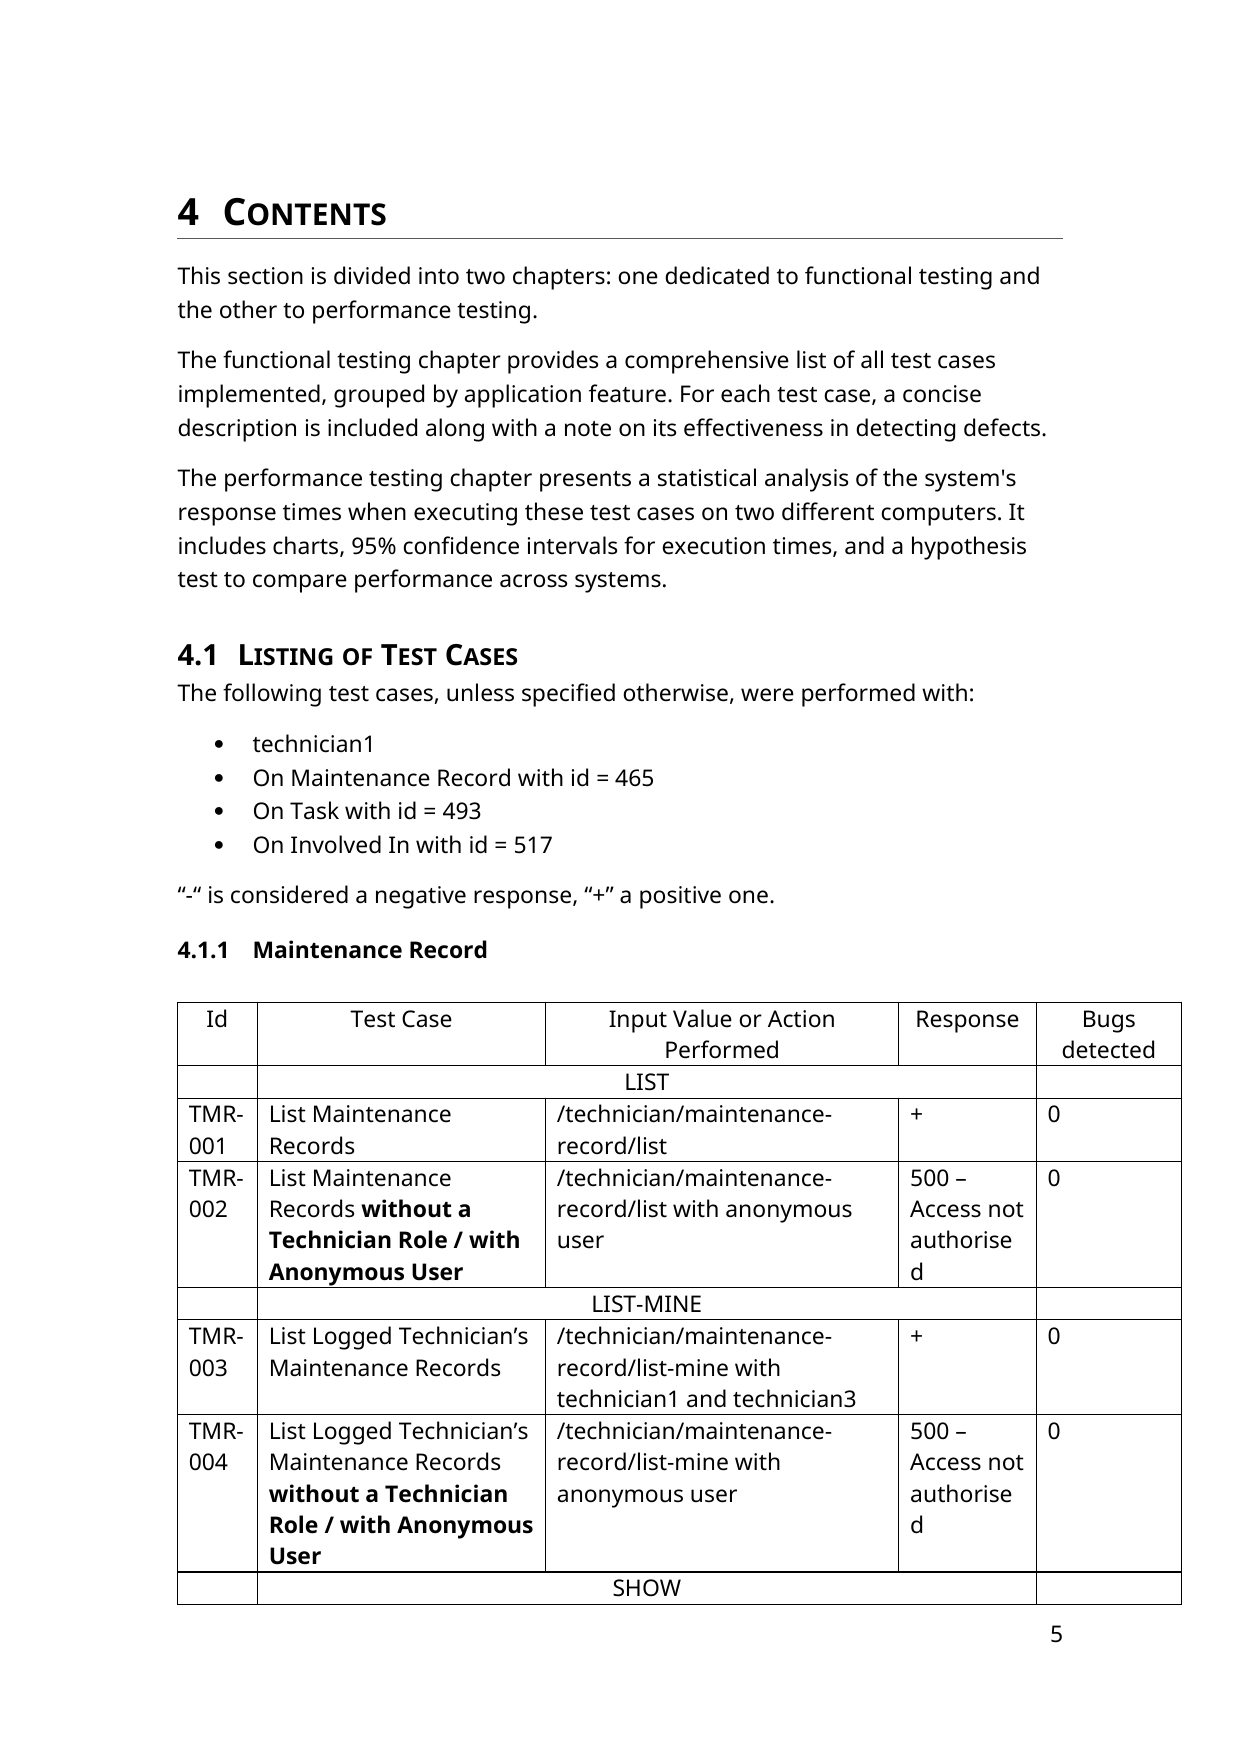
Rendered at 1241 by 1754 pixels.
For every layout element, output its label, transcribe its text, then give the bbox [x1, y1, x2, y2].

table_cell /technician/maintenance-record/list [546, 1099, 898, 1161]
table_cell [1037, 1288, 1181, 1319]
table_cell 0 [1037, 1415, 1181, 1571]
subtitle Maintenance Record [177, 934, 1063, 965]
table_cell List Maintenance Records without a Technician Role / with Anonymous User [258, 1162, 545, 1287]
text The following test cases, unless specified otherwise, were performed with: [177, 677, 1063, 709]
table_header Test Case [258, 1003, 545, 1065]
table_header Response [899, 1003, 1036, 1065]
text The functional testing chapter provides a comprehensive list of all test cases implemented, grouped by application feature. For each test case, a concise description is included along with a note on its effectiveness in detecting defects. [177, 344, 1063, 443]
list On Maintenance Record with id = 465 [215, 762, 1063, 793]
table_cell [1037, 1066, 1181, 1097]
table_cell List Logged Technician’s Maintenance Records [258, 1320, 545, 1414]
table_cell /technician/maintenance-record/list-mine with anonymous user [546, 1415, 898, 1571]
list On Task with id = 493 [215, 795, 1063, 827]
table_cell + [899, 1320, 1036, 1414]
table_header Bugs detected [1037, 1003, 1181, 1065]
table_cell 500 – Access not authorised [899, 1162, 1036, 1287]
text This section is divided into two chapters: one dedicated to functional testing and the other to performance testing. [177, 260, 1063, 325]
subtitle Listing of Test Cases [177, 634, 1063, 674]
table_cell [178, 1066, 257, 1097]
table_cell TMR-001 [178, 1099, 257, 1161]
table_cell LIST-MINE [258, 1288, 1036, 1319]
table_header Id [178, 1003, 257, 1065]
table_cell 0 [1037, 1099, 1181, 1161]
table_cell TMR-004 [178, 1415, 257, 1571]
table_cell SHOW [258, 1573, 1036, 1604]
table_cell LIST [258, 1066, 1036, 1097]
table_cell 0 [1037, 1320, 1181, 1414]
list On Involved In with id = 517 [215, 829, 1063, 860]
table_cell TMR-003 [178, 1320, 257, 1414]
table_cell /technician/maintenance-record/list with anonymous user [546, 1162, 898, 1287]
table_cell List Maintenance Records [258, 1099, 545, 1161]
table_cell 500 – Access not authorised [899, 1415, 1036, 1571]
table_cell + [899, 1099, 1036, 1161]
table_cell TMR-002 [178, 1162, 257, 1287]
text The performance testing chapter presents a statistical analysis of the system's response times when executing these test cases on two different computers. It includes charts, 95% confidence intervals for execution times, and a hypothesis test to compare performance across systems. [177, 462, 1063, 594]
table_cell List Logged Technician’s Maintenance Records without a Technician Role / with Anonymous User [258, 1415, 545, 1571]
table_cell [178, 1288, 257, 1319]
subtitle Contents [177, 185, 1063, 238]
table_header Input Value or Action Performed [546, 1003, 898, 1065]
table_cell [1037, 1573, 1181, 1604]
table_cell /technician/maintenance-record/list-mine with technician1 and technician3 [546, 1320, 898, 1414]
table_cell [178, 1573, 257, 1604]
text “-“ is considered a negative response, “+” a positive one. [177, 879, 1063, 911]
list technician1 [215, 728, 1063, 759]
table_cell 0 [1037, 1162, 1181, 1287]
